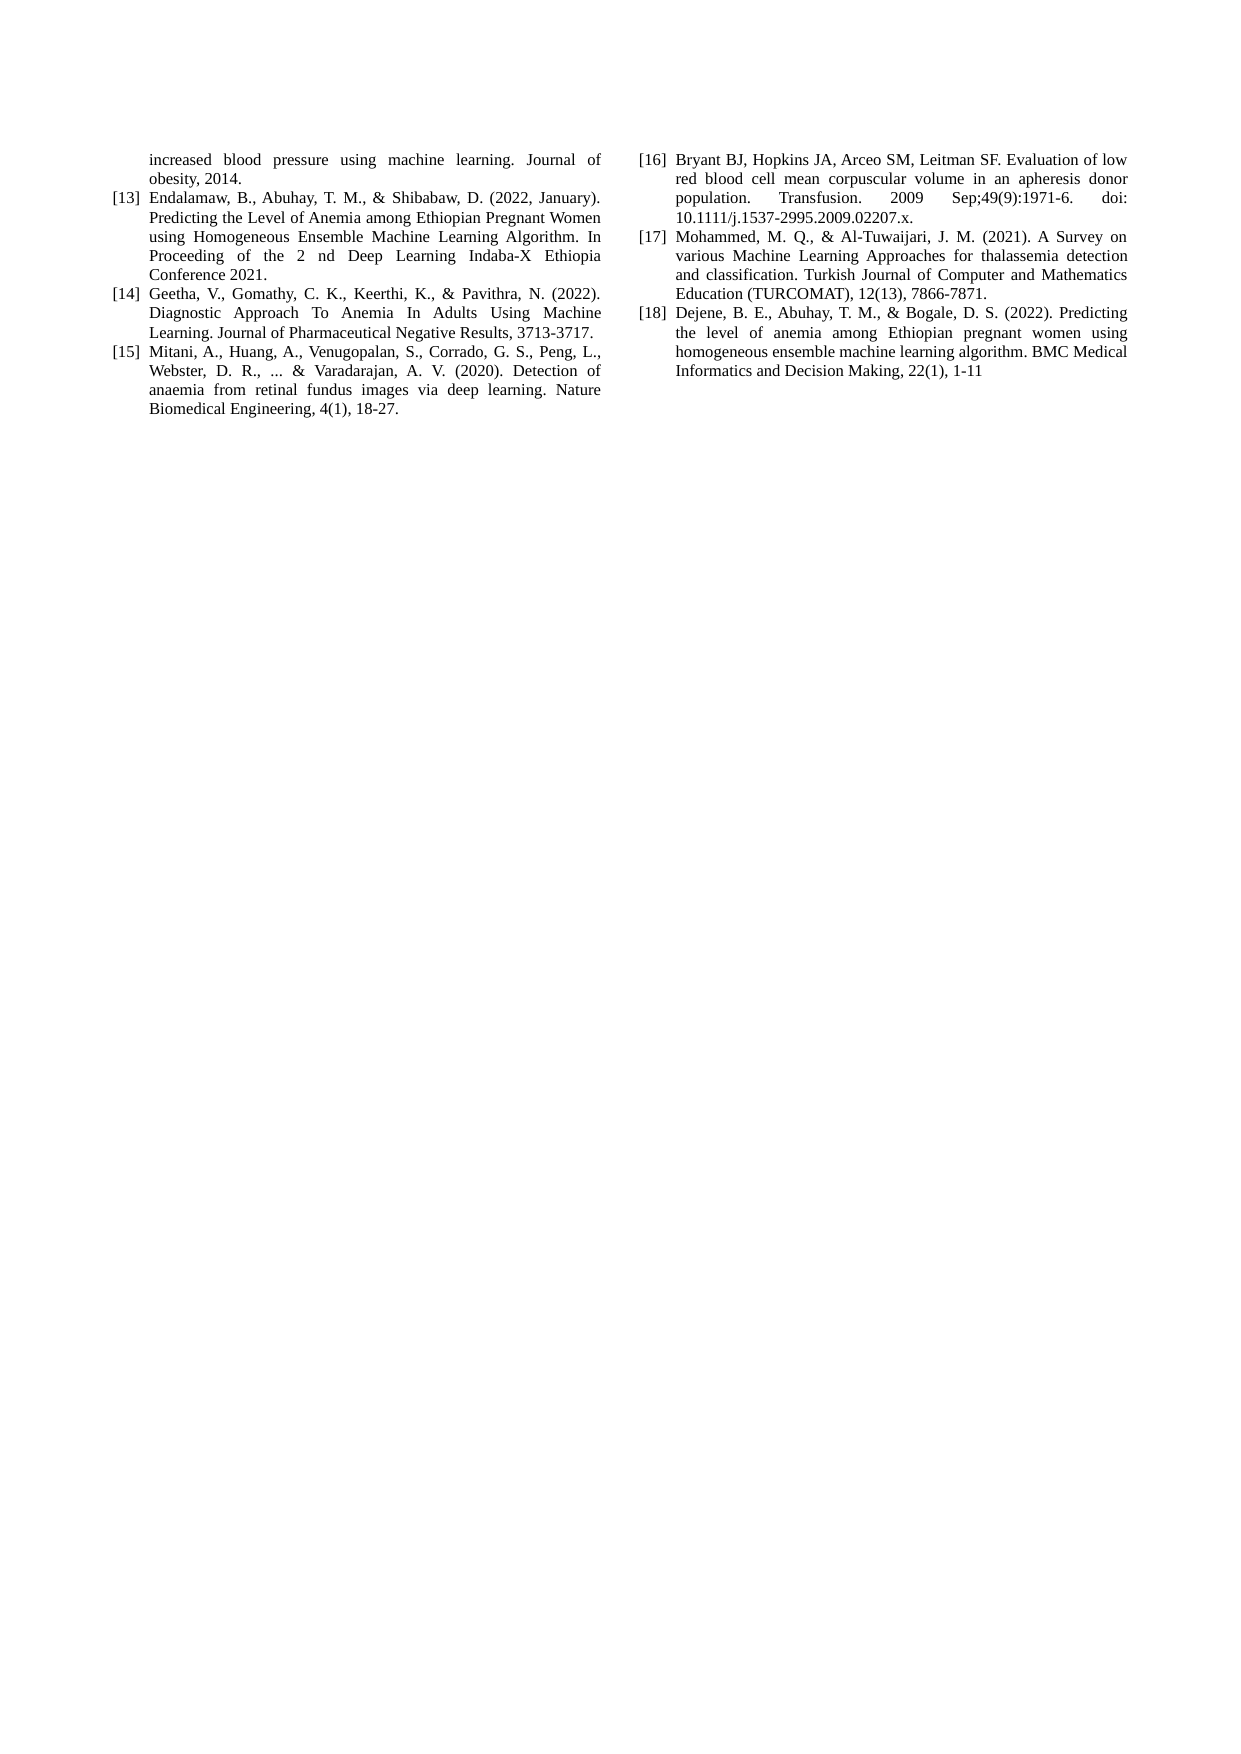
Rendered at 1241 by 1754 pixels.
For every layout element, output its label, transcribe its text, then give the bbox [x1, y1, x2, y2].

list Dejene, B. E., Abuhay, T. M., & Bogale, D. S. (2022). Predicting the level of anemia among Ethiopian pregnant women using homogeneous ensemble machine learning algorithm. BMC Medical Informatics and Decision Making, 22(1), 1-11 [639, 303, 1128, 380]
list Bryant BJ, Hopkins JA, Arceo SM, Leitman SF. Evaluation of low red blood cell mean corpuscular volume in an apheresis donor population. Transfusion. 2009 Sep;49(9):1971-6. doi: 10.1111/j.1537-2995.2009.02207.x. [639, 150, 1128, 227]
list Endalamaw, B., Abuhay, T. M., & Shibabaw, D. (2022, January). Predicting the Level of Anemia among Ethiopian Pregnant Women using Homogeneous Ensemble Machine Learning Algorithm. In Proceeding of the 2 nd Deep Learning Indaba-X Ethiopia Conference 2021. [112, 188, 601, 284]
list Mitani, A., Huang, A., Venugopalan, S., Corrado, G. S., Peng, L., Webster, D. R., ... & Varadarajan, A. V. (2020). Detection of anaemia from retinal fundus images via deep learning. Nature Biomedical Engineering, 4(1), 18-27. [112, 342, 601, 418]
list Geetha, V., Gomathy, C. K., Keerthi, K., & Pavithra, N. (2022). Diagnostic Approach To Anemia In Adults Using Machine Learning. Journal of Pharmaceutical Negative Results, 3713-3717. [112, 284, 601, 342]
